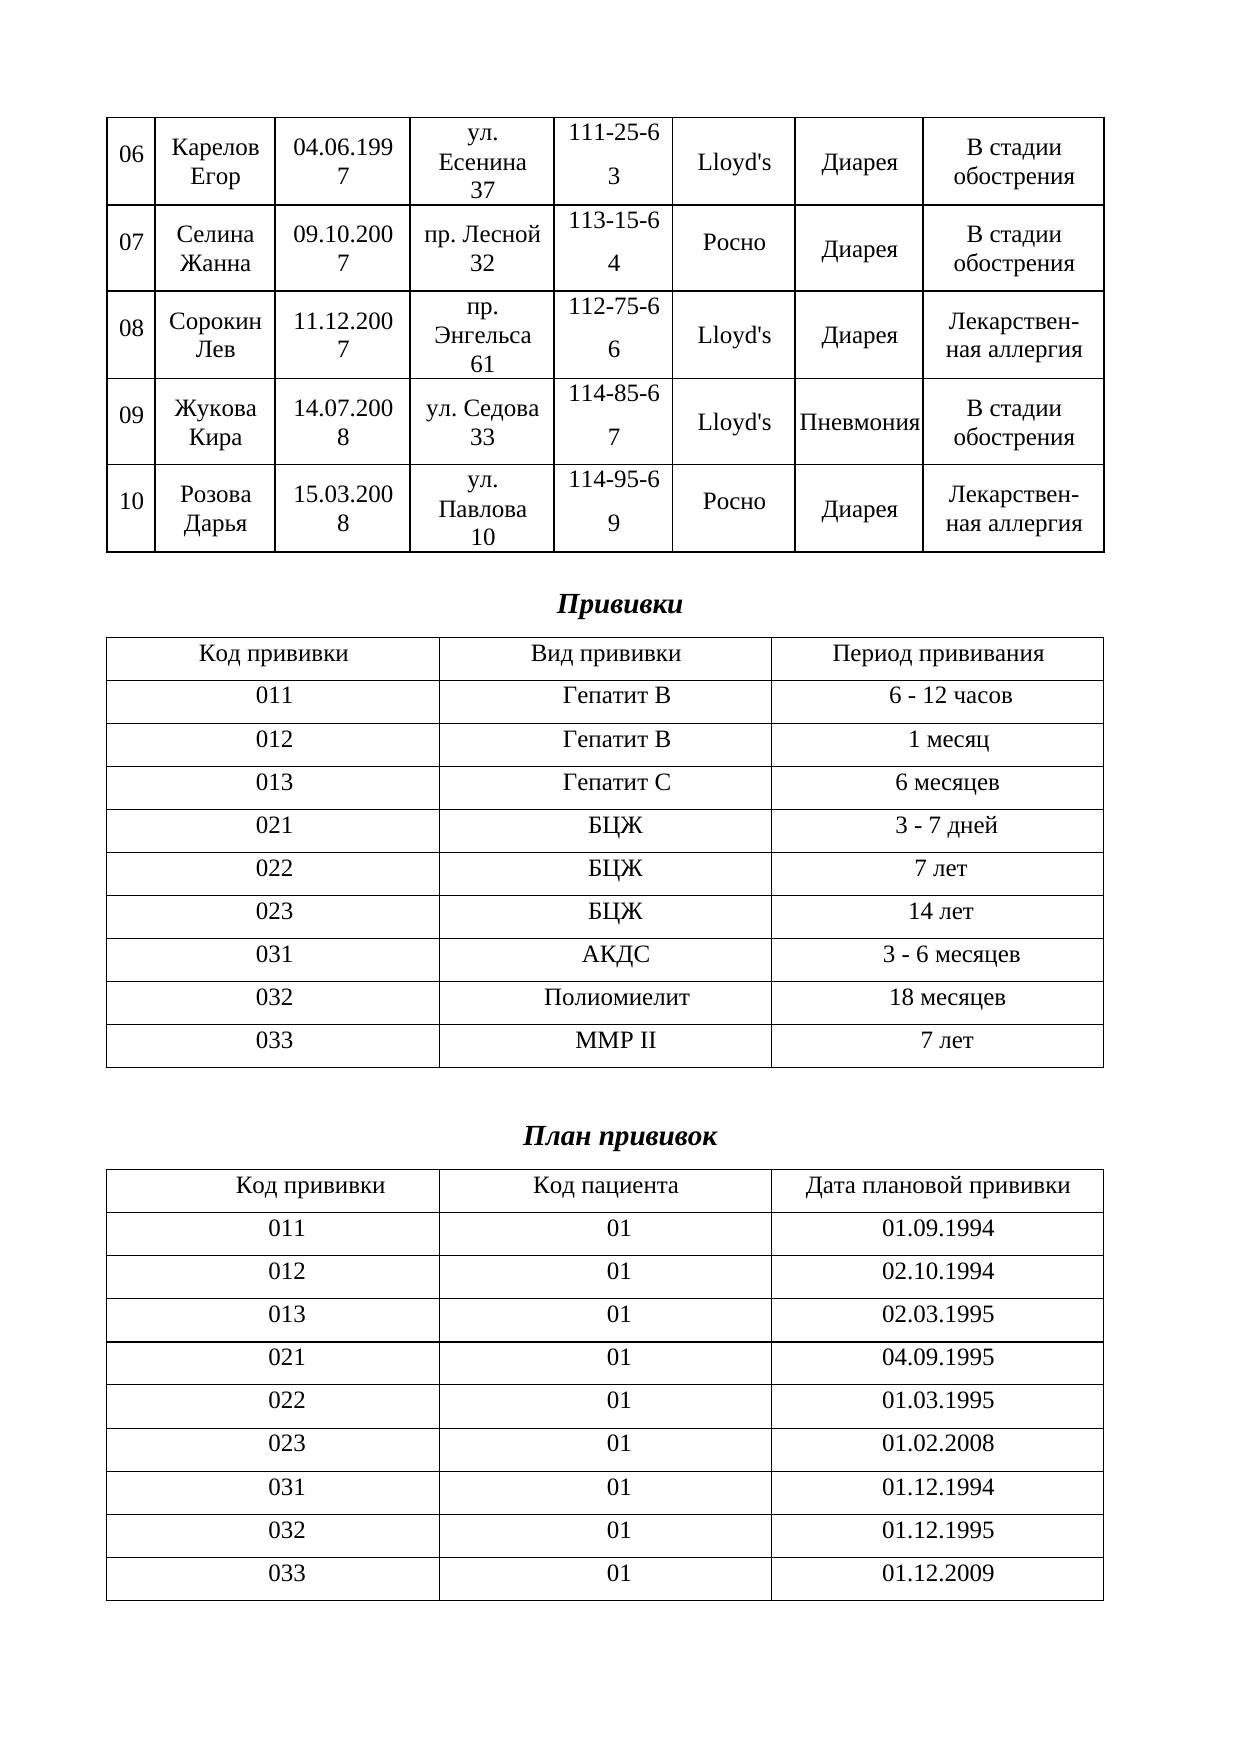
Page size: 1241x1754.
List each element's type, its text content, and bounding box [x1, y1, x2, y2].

table_cell 7 лет [772, 853, 1103, 895]
table_cell 7 лет [772, 1025, 1103, 1067]
table_cell Росно [673, 206, 794, 290]
table_cell Розова Дарья [156, 465, 274, 551]
table_cell 031 [107, 939, 439, 981]
table_cell 15.03.200 8 [276, 465, 409, 551]
table_cell 021 [107, 1343, 439, 1384]
table_cell 01.09.1994 [772, 1213, 1103, 1255]
table_cell 01.12.1995 [772, 1515, 1103, 1557]
table_header Lloyd's [673, 118, 794, 204]
table_cell 3 - 7 дней [772, 810, 1103, 852]
table_header Код пациента [440, 1170, 771, 1212]
table_cell ул. Седова 33 [411, 379, 553, 464]
table_cell 022 [107, 853, 439, 895]
table_cell пр. Лесной 32 [411, 206, 553, 290]
table_cell 032 [107, 1515, 439, 1557]
table_cell АКДС [440, 939, 771, 981]
table_cell 113-15-6 4 [555, 206, 672, 290]
table_cell 07 [108, 206, 154, 290]
table_cell 01 [440, 1256, 771, 1298]
table_header Диарея [796, 118, 922, 204]
table_cell Пневмония [796, 379, 922, 464]
table_cell 6 - 12 часов [772, 681, 1103, 723]
table_cell 013 [107, 1299, 439, 1341]
table_cell 09 [108, 379, 154, 464]
table_cell 01 [440, 1515, 771, 1557]
table_cell Диарея [796, 206, 922, 290]
table_header В стадии обострения [924, 118, 1103, 204]
table_cell 08 [108, 292, 154, 378]
table_header Вид прививки [440, 638, 771, 679]
table_cell 023 [107, 1429, 439, 1471]
table_cell 032 [107, 982, 439, 1024]
table_cell 3 - 6 месяцев [772, 939, 1103, 981]
table_header Период прививания [772, 638, 1103, 679]
table_cell 10 [108, 465, 154, 551]
table_cell 012 [107, 724, 439, 766]
table_cell Росно [673, 465, 794, 551]
table_cell 022 [107, 1385, 439, 1427]
table_cell БЦЖ [440, 853, 771, 895]
table_cell Селина Жанна [156, 206, 274, 290]
table_cell 14.07.200 8 [276, 379, 409, 464]
table_header Карелов Егор [156, 118, 274, 204]
table_cell 013 [107, 767, 439, 809]
table_cell 011 [107, 1213, 439, 1255]
table_cell В стадии обострения [924, 206, 1103, 290]
table_cell пр. Энгельса 61 [411, 292, 553, 378]
table_header ул. Есенина 37 [411, 118, 553, 204]
table_cell 01.03.1995 [772, 1385, 1103, 1427]
table_cell Диарея [796, 292, 922, 378]
table_header 06 [108, 118, 154, 204]
table_cell 01 [440, 1429, 771, 1471]
table_header 04.06.199 7 [276, 118, 409, 204]
table_header 111-25-6 3 [555, 118, 672, 204]
table_cell Гепатит В [440, 724, 771, 766]
table_cell 01.12.1994 [772, 1472, 1103, 1514]
table_cell 01 [440, 1343, 771, 1384]
table_cell 02.10.1994 [772, 1256, 1103, 1298]
table_cell 012 [107, 1256, 439, 1298]
table_cell 021 [107, 810, 439, 852]
table_cell 114-95-6 9 [555, 465, 672, 551]
table_header Код прививки [107, 1170, 439, 1212]
table_cell 1 месяц [772, 724, 1103, 766]
table_cell 01.02.2008 [772, 1429, 1103, 1471]
table_cell ММР II [440, 1025, 771, 1067]
table_cell 01 [440, 1558, 771, 1600]
table_cell 033 [107, 1558, 439, 1600]
table_cell 04.09.1995 [772, 1343, 1103, 1384]
table_cell БЦЖ [440, 896, 771, 938]
table_header Дата плановой прививки [772, 1170, 1103, 1212]
table_cell Жукова Кира [156, 379, 274, 464]
table_cell Лекарствен- ная аллергия [924, 292, 1103, 378]
table_cell 01 [440, 1299, 771, 1341]
table_cell 031 [107, 1472, 439, 1514]
table_cell 18 месяцев [772, 982, 1103, 1024]
table_cell 01.12.2009 [772, 1558, 1103, 1600]
table_cell 09.10.200 7 [276, 206, 409, 290]
table_cell Lloyd's [673, 292, 794, 378]
table_cell 14 лет [772, 896, 1103, 938]
table_cell БЦЖ [440, 810, 771, 852]
subtitle План прививок [170, 1118, 1070, 1152]
table_cell ул. Павлова 10 [411, 465, 553, 551]
table_cell 01 [440, 1385, 771, 1427]
table_cell 01 [440, 1213, 771, 1255]
table_cell 6 месяцев [772, 767, 1103, 809]
table_cell Lloyd's [673, 379, 794, 464]
table_cell Лекарствен- ная аллергия [924, 465, 1103, 551]
table_cell 033 [107, 1025, 439, 1067]
table_cell Гепатит С [440, 767, 771, 809]
table_cell 011 [107, 681, 439, 723]
text Прививки [170, 586, 1070, 619]
table_cell 01 [440, 1472, 771, 1514]
table_cell Гепатит В [440, 681, 771, 723]
table_cell 11.12.200 7 [276, 292, 409, 378]
table_cell 112-75-6 6 [555, 292, 672, 378]
table_cell Сорокин Лев [156, 292, 274, 378]
table_cell В стадии обострения [924, 379, 1103, 464]
table_cell 02.03.1995 [772, 1299, 1103, 1341]
table_cell 114-85-6 7 [555, 379, 672, 464]
table_cell Диарея [796, 465, 922, 551]
table_cell Полиомиелит [440, 982, 771, 1024]
table_cell 023 [107, 896, 439, 938]
table_header Код прививки [107, 638, 439, 679]
